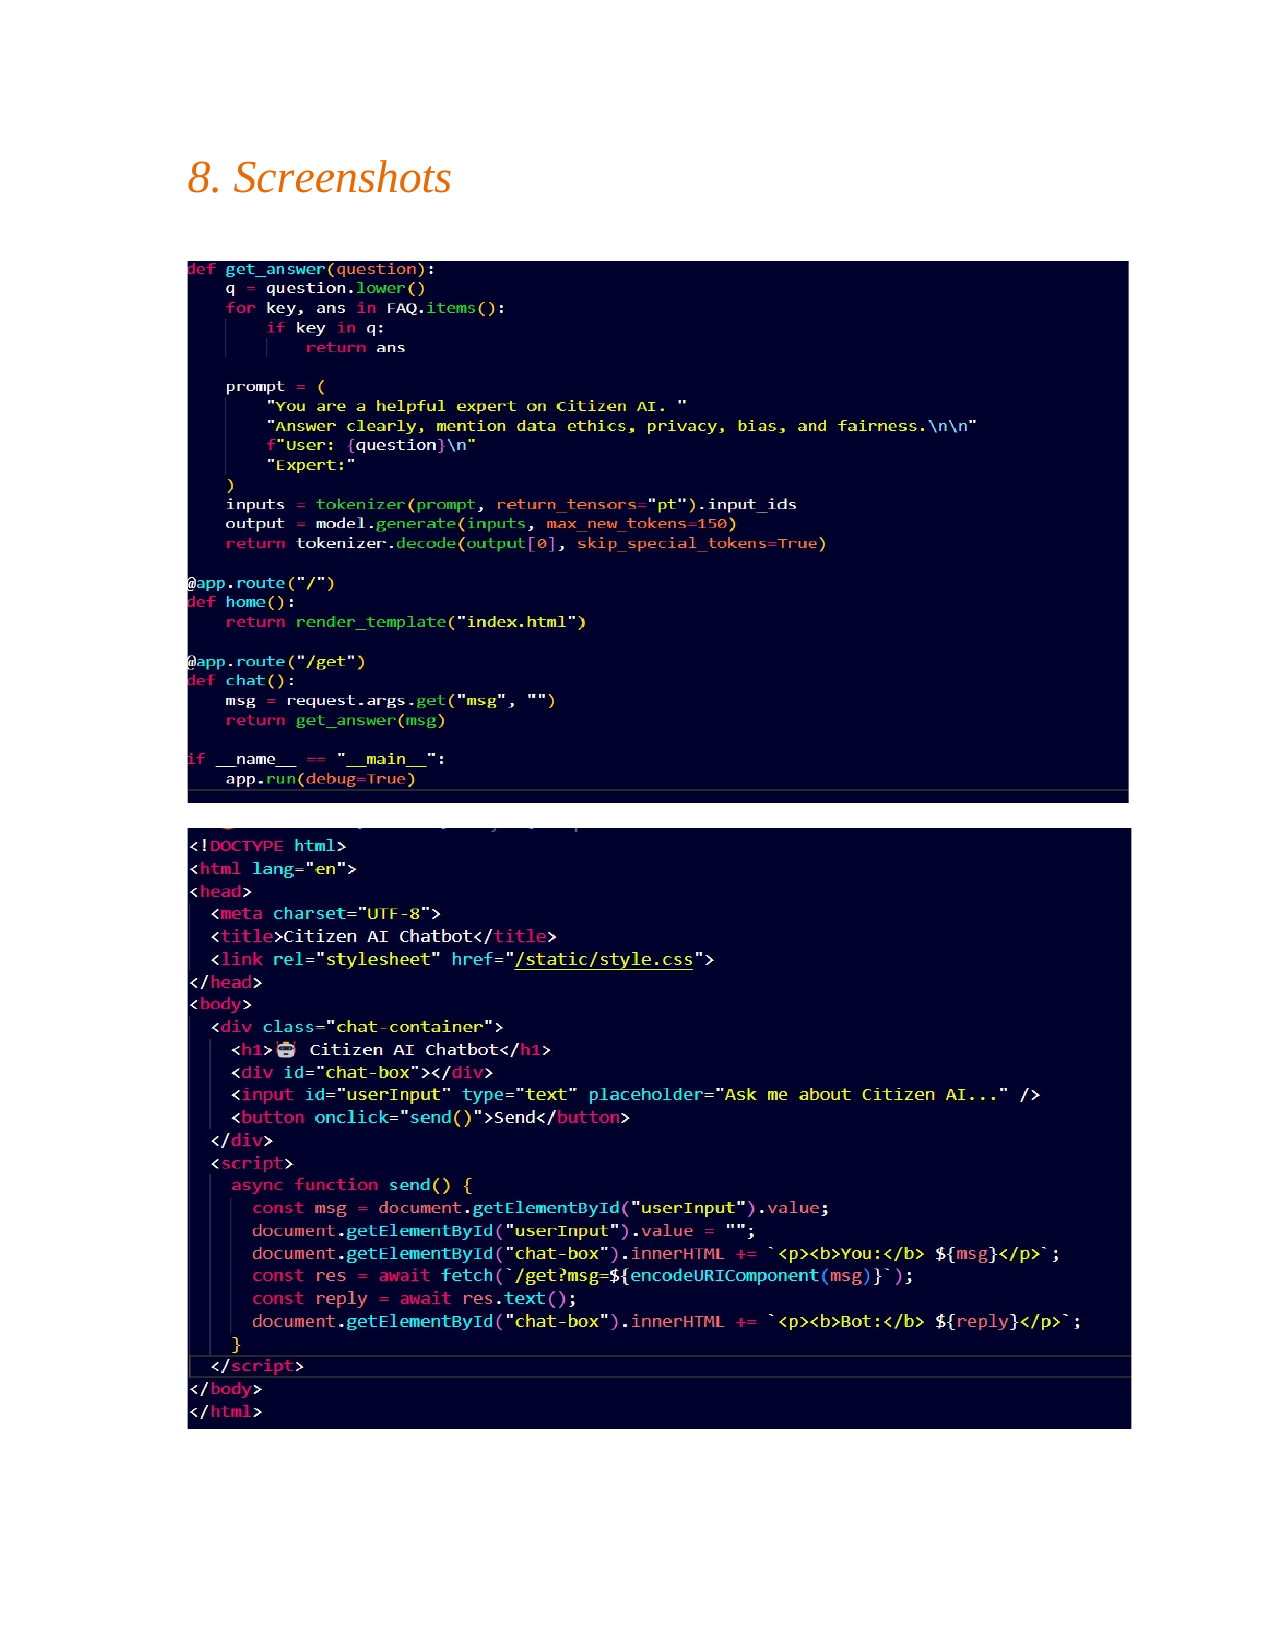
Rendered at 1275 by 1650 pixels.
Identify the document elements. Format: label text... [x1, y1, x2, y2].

picture [187, 261, 1129, 803]
subtitle 8. Screenshots [187, 150, 1087, 203]
picture [187, 828, 1132, 1429]
